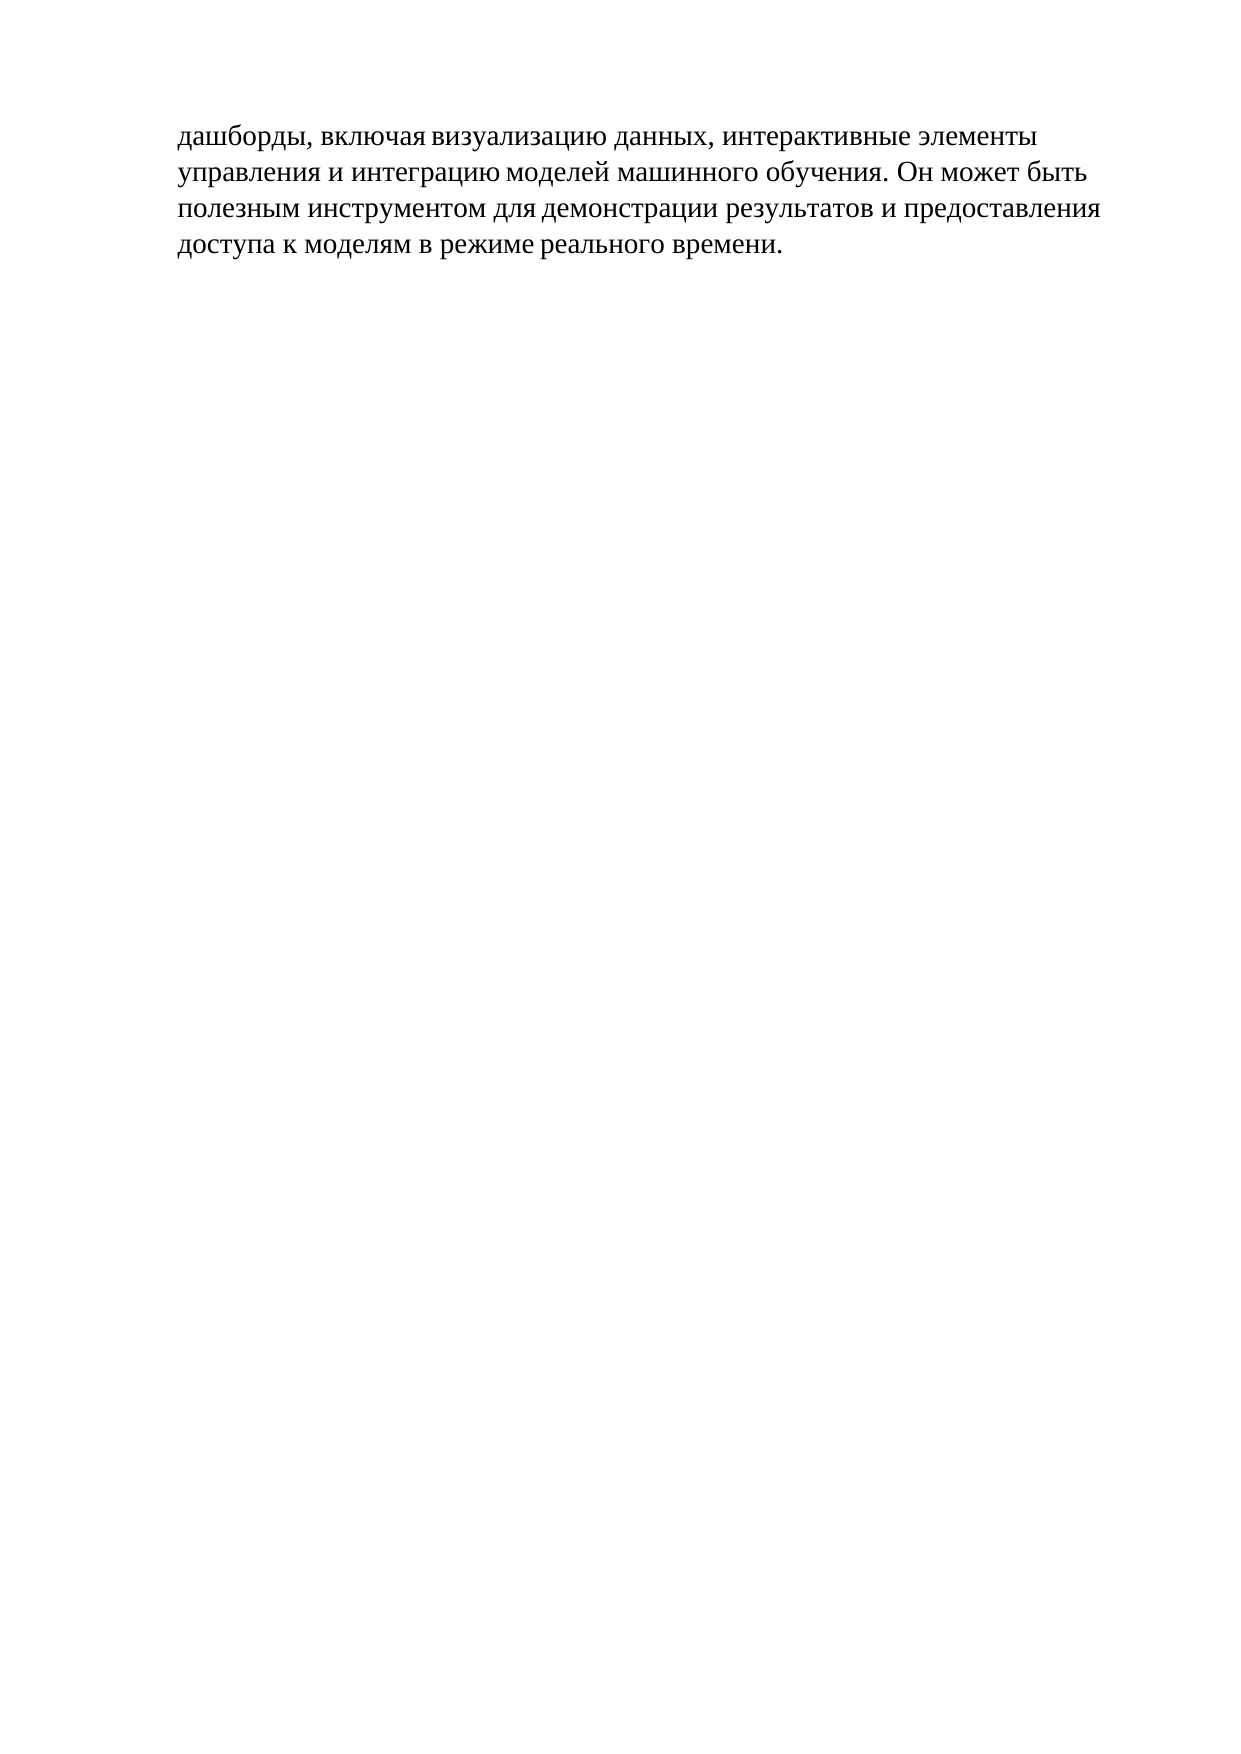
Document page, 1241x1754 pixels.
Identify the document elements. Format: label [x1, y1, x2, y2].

list [177, 118, 1152, 260]
